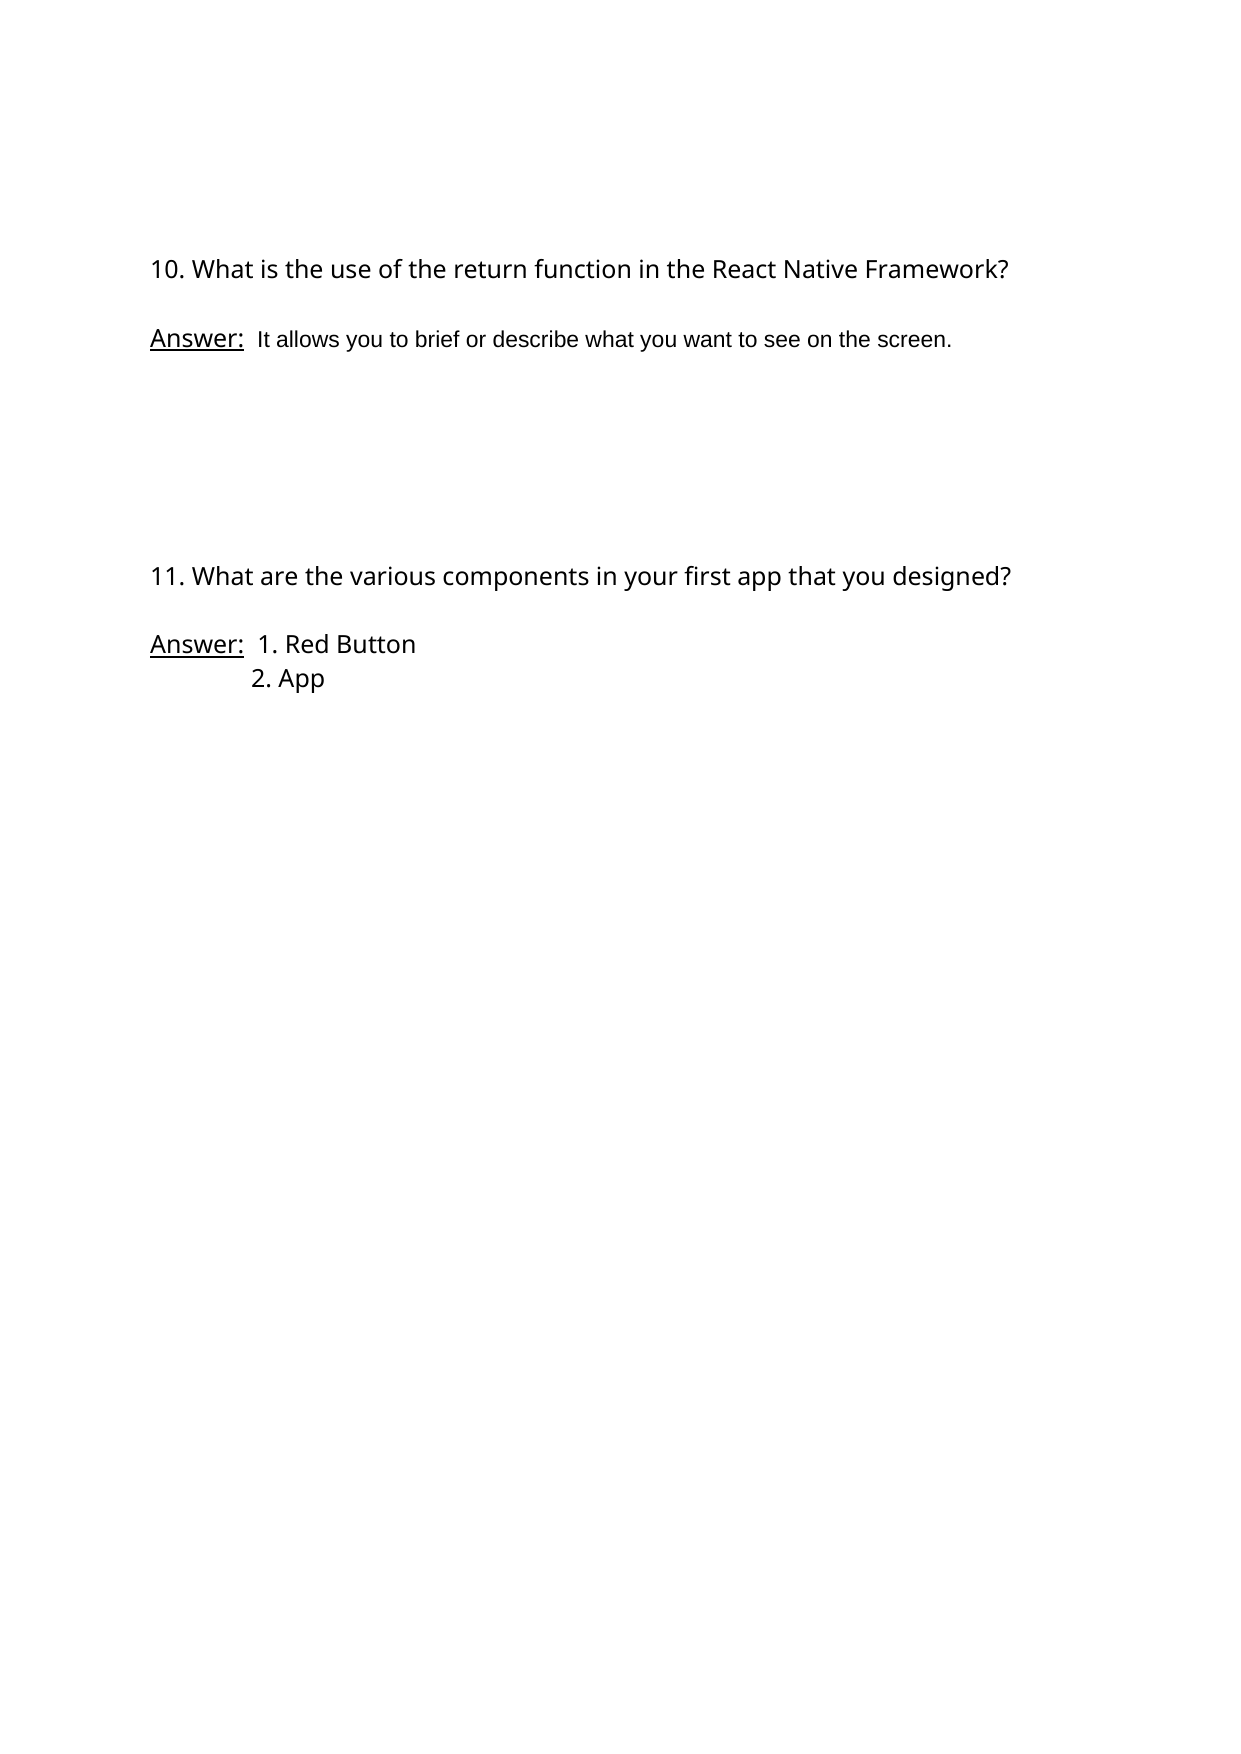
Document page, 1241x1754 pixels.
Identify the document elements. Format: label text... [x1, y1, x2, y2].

text 10. What is the use of the return function in the React Native Framework? [150, 252, 1090, 286]
text Answer: It allows you to brief or describe what you want to see on the screen. [150, 320, 1090, 354]
text 2. App [150, 661, 1090, 695]
text 11. What are the various components in your first app that you designed? [150, 559, 1090, 593]
text Answer: 1. Red Button [150, 627, 1090, 661]
